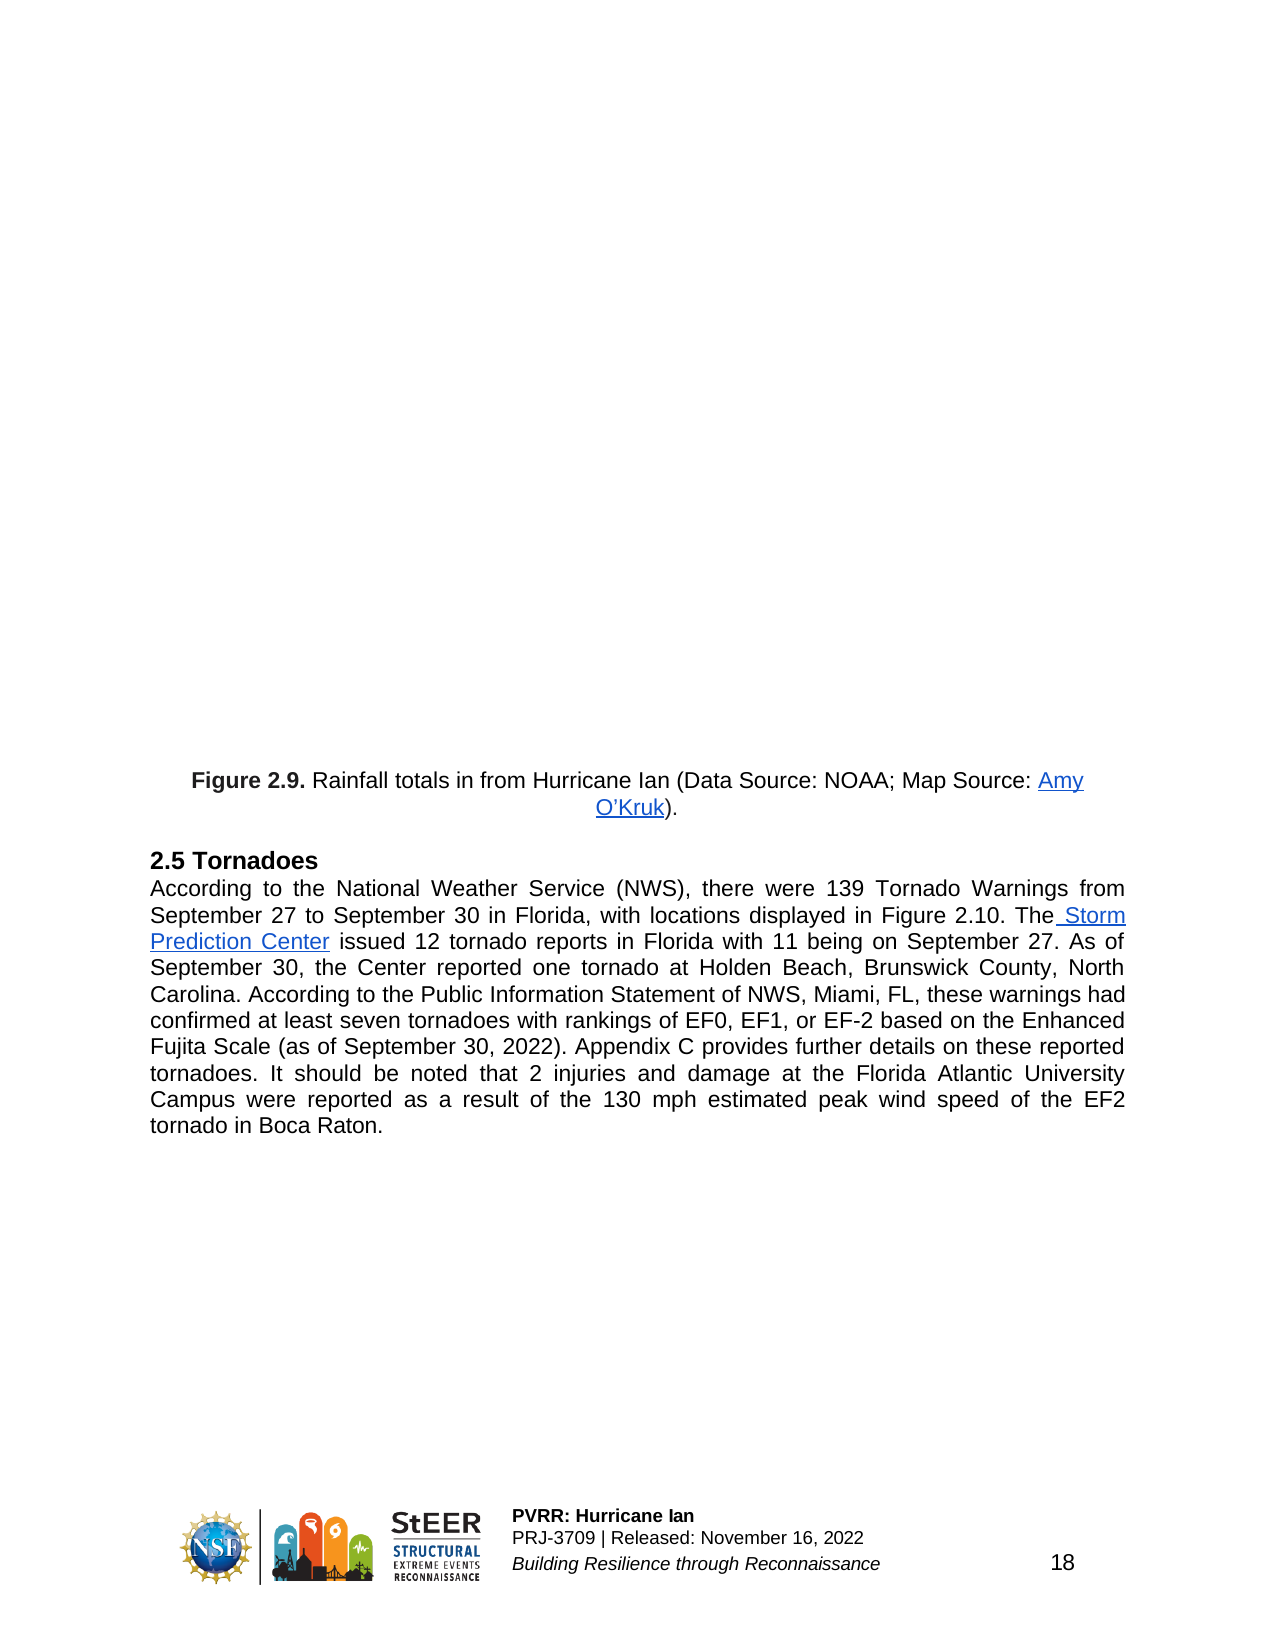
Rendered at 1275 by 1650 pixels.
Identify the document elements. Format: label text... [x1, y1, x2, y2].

subtitle Tornadoes [150, 846, 1164, 875]
text Figure 2.9. Rainfall totals in from Hurricane Ian (Data Source: NOAA; Map Source: Amy O’Kruk). [191, 767, 1116, 820]
picture [179, 1509, 481, 1585]
text According to the National Weather Service (NWS), there were 139 Tornado Warnings from September 27 to September 30 in Florida, with locations displayed in Figure 2.10. The Storm Prediction Center issued 12 tornado reports in Florida with 11 being on September 27. As of September 30, the Center reported one tornado at Holden Beach, Brunswick County, North Carolina. According to the Public Information Statement of NWS, Miami, FL, these warnings had confirmed at least seven tornadoes with rankings of EF0, EF1, or EF-2 based on the Enhanced Fujita Scale (as of September 30, 2022). Appendix C provides further details on these reported tornadoes. It should be noted that 2 injuries and damage at the Florida Atlantic University Campus were reported as a result of the 130 mph estimated peak wind speed of the EF2 tornado in Boca Raton. [150, 875, 1126, 1139]
